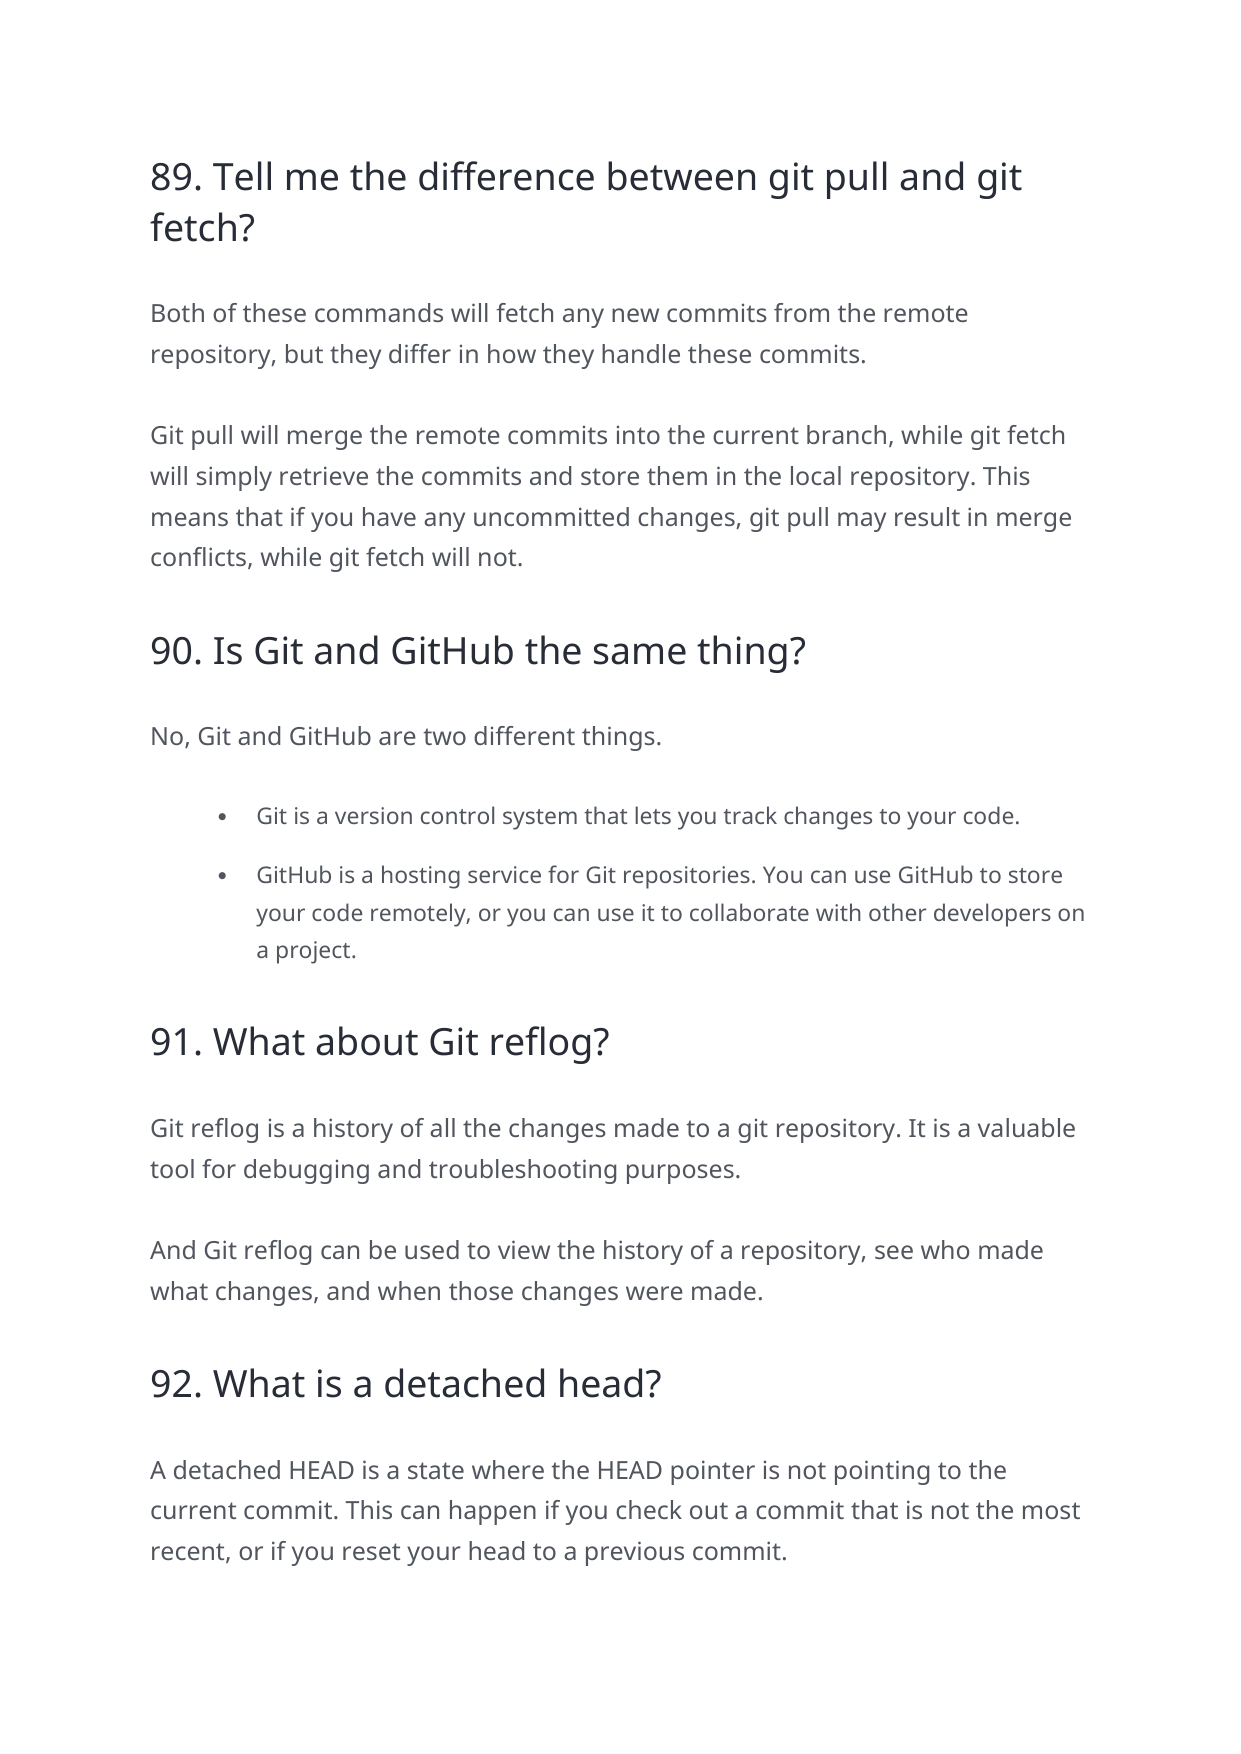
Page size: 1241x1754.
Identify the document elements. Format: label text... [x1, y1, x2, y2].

subtitle 92. What is a detached head? [150, 1357, 1090, 1408]
text Both of these commands will fetch any new commits from the remote repository, but they differ in how they handle these commits. [150, 289, 1090, 371]
text Git reflog is a history of all the changes made to a git repository. It is a valuable tool for debugging and troubleshooting purposes. [150, 1104, 1090, 1185]
text Git pull will merge the remote commits into the current branch, while git fetch will simply retrieve the commits and store them in the local repository. This means that if you have any uncommitted changes, git pull may result in merge conflicts, while git fetch will not. [150, 411, 1090, 574]
list Git is a version control system that lets you track changes to your code. [219, 794, 1090, 831]
text And Git reflog can be used to view the history of a repository, see who made what changes, and when those changes were made. [150, 1226, 1090, 1307]
subtitle 91. What about Git reflog? [150, 1016, 1090, 1067]
subtitle 89. Tell me the difference between git pull and git fetch? [150, 150, 1090, 252]
subtitle 90. Is Git and GitHub the same thing? [150, 624, 1090, 675]
text No, Git and GitHub are two different things. [150, 712, 1090, 753]
list GitHub is a hosting service for Git repositories. You can use GitHub to store your code remotely, or you can use it to collaborate with other developers on a project. [219, 853, 1090, 966]
